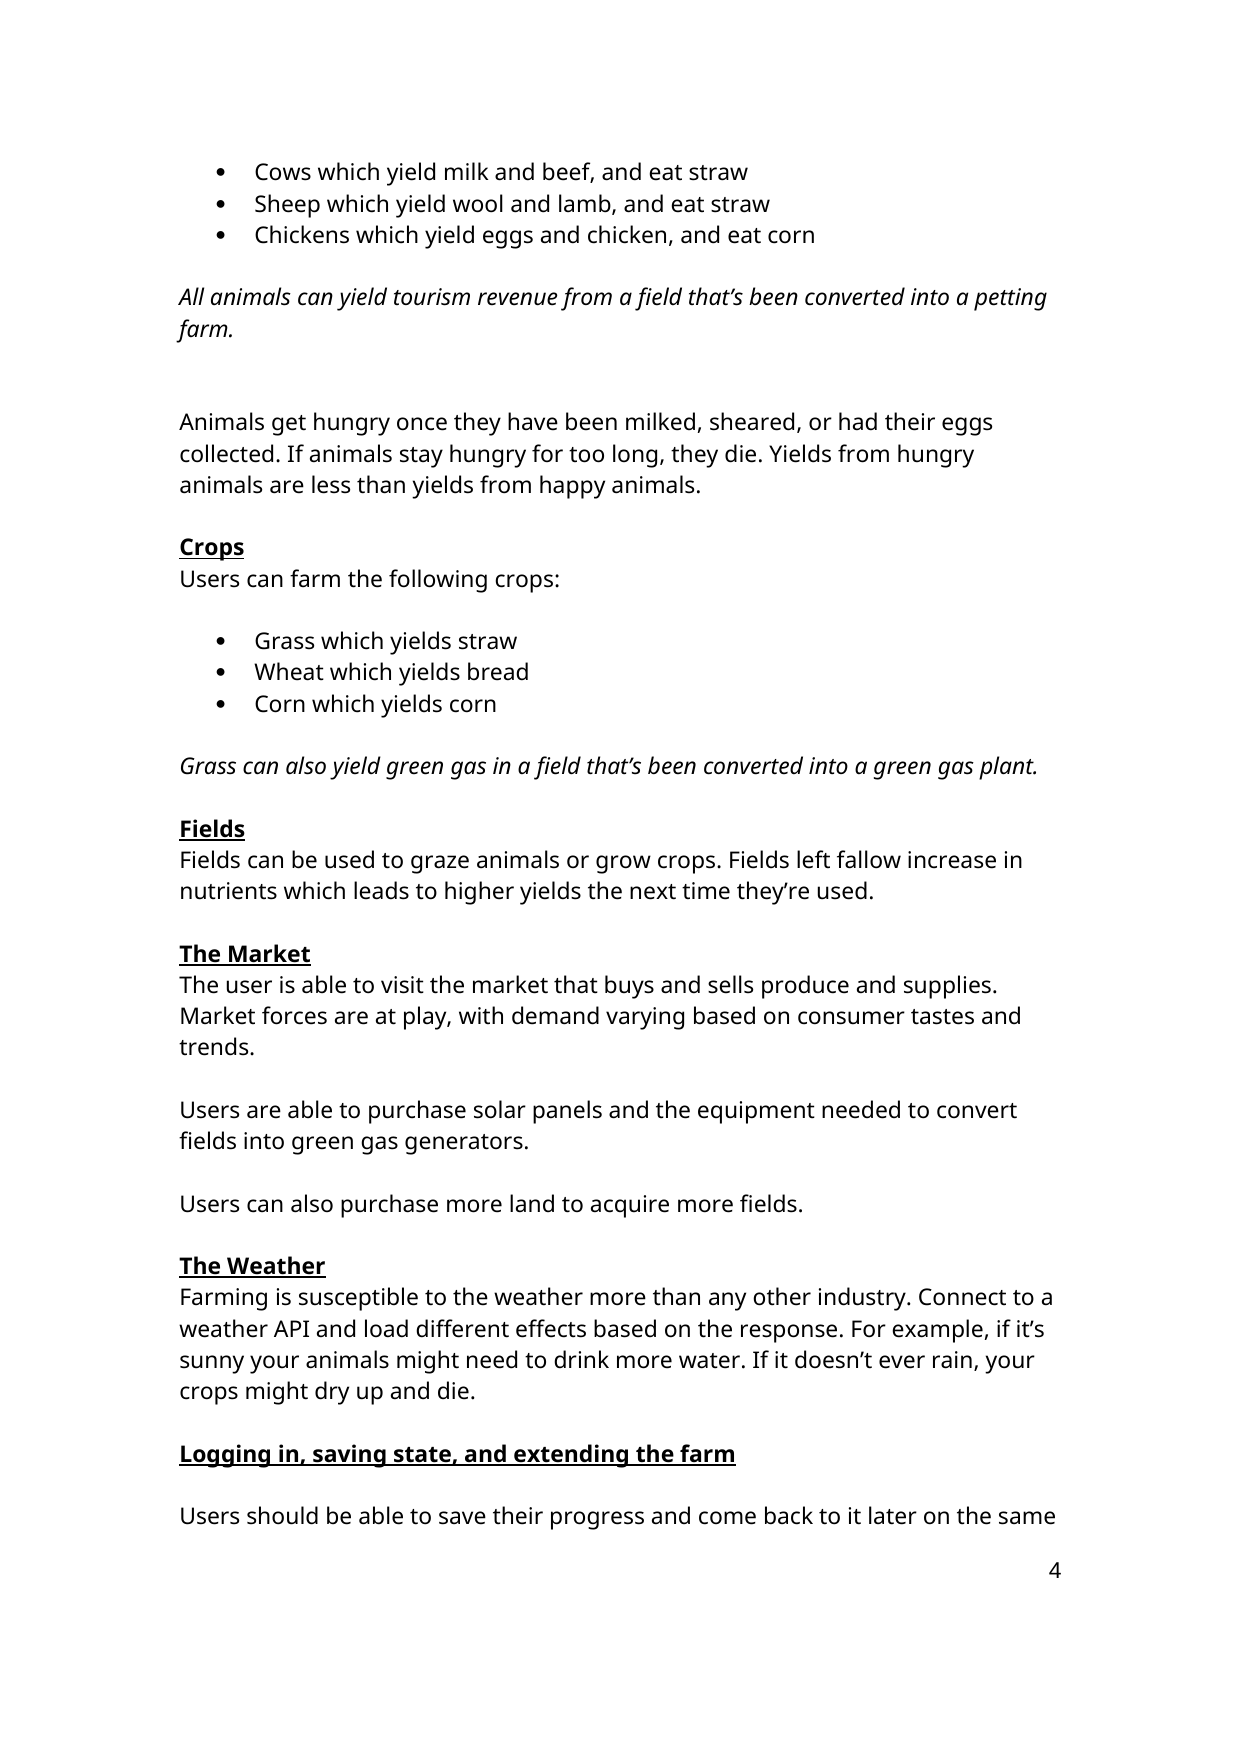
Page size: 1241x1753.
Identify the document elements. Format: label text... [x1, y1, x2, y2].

text Farming is susceptible to the weather more than any other industry. Connect to a weather API and load different effects based on the response. For example, if it’s sunny your animals might need to drink more water. If it doesn’t ever rain, your crops might dry up and die. [179, 1281, 1061, 1406]
text Animals get hungry once they have been milked, sheared, or had their eggs collected. If animals stay hungry for too long, they die. Yields from hungry animals are less than yields from happy animals. [179, 406, 1061, 500]
text Users are able to purchase solar panels and the equipment needed to convert fields into green gas generators. [179, 1094, 1061, 1156]
text Logging in, saving state, and extending the farm [179, 1437, 1061, 1469]
list Corn which yields corn [217, 687, 1061, 719]
text The Weather [179, 1250, 1061, 1281]
list Grass which yields straw [217, 625, 1061, 656]
text All animals can yield tourism revenue from a field that’s been converted into a petting farm. [179, 281, 1061, 344]
text Users can farm the following crops: [179, 562, 1061, 594]
list Cows which yield milk and beef, and eat straw [217, 156, 1061, 187]
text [179, 1500, 1061, 1531]
list Sheep which yield wool and lamb, and eat straw [217, 187, 1061, 219]
text The user is able to visit the market that buys and sells produce and supplies. Market forces are at play, with demand varying based on consumer tastes and trends. [179, 969, 1061, 1062]
text Fields [179, 812, 1061, 844]
text Users can also purchase more land to acquire more fields. [179, 1187, 1061, 1219]
text Grass can also yield green gas in a field that’s been converted into a green gas plant. [179, 750, 1061, 781]
text Crops [179, 531, 1061, 562]
list Chickens which yield eggs and chicken, and eat corn [217, 219, 1061, 250]
text The Market [179, 937, 1061, 969]
text Fields can be used to graze animals or grow crops. Fields left fallow increase in nutrients which leads to higher yields the next time they’re used. [179, 844, 1061, 906]
list Wheat which yields bread [217, 656, 1061, 687]
